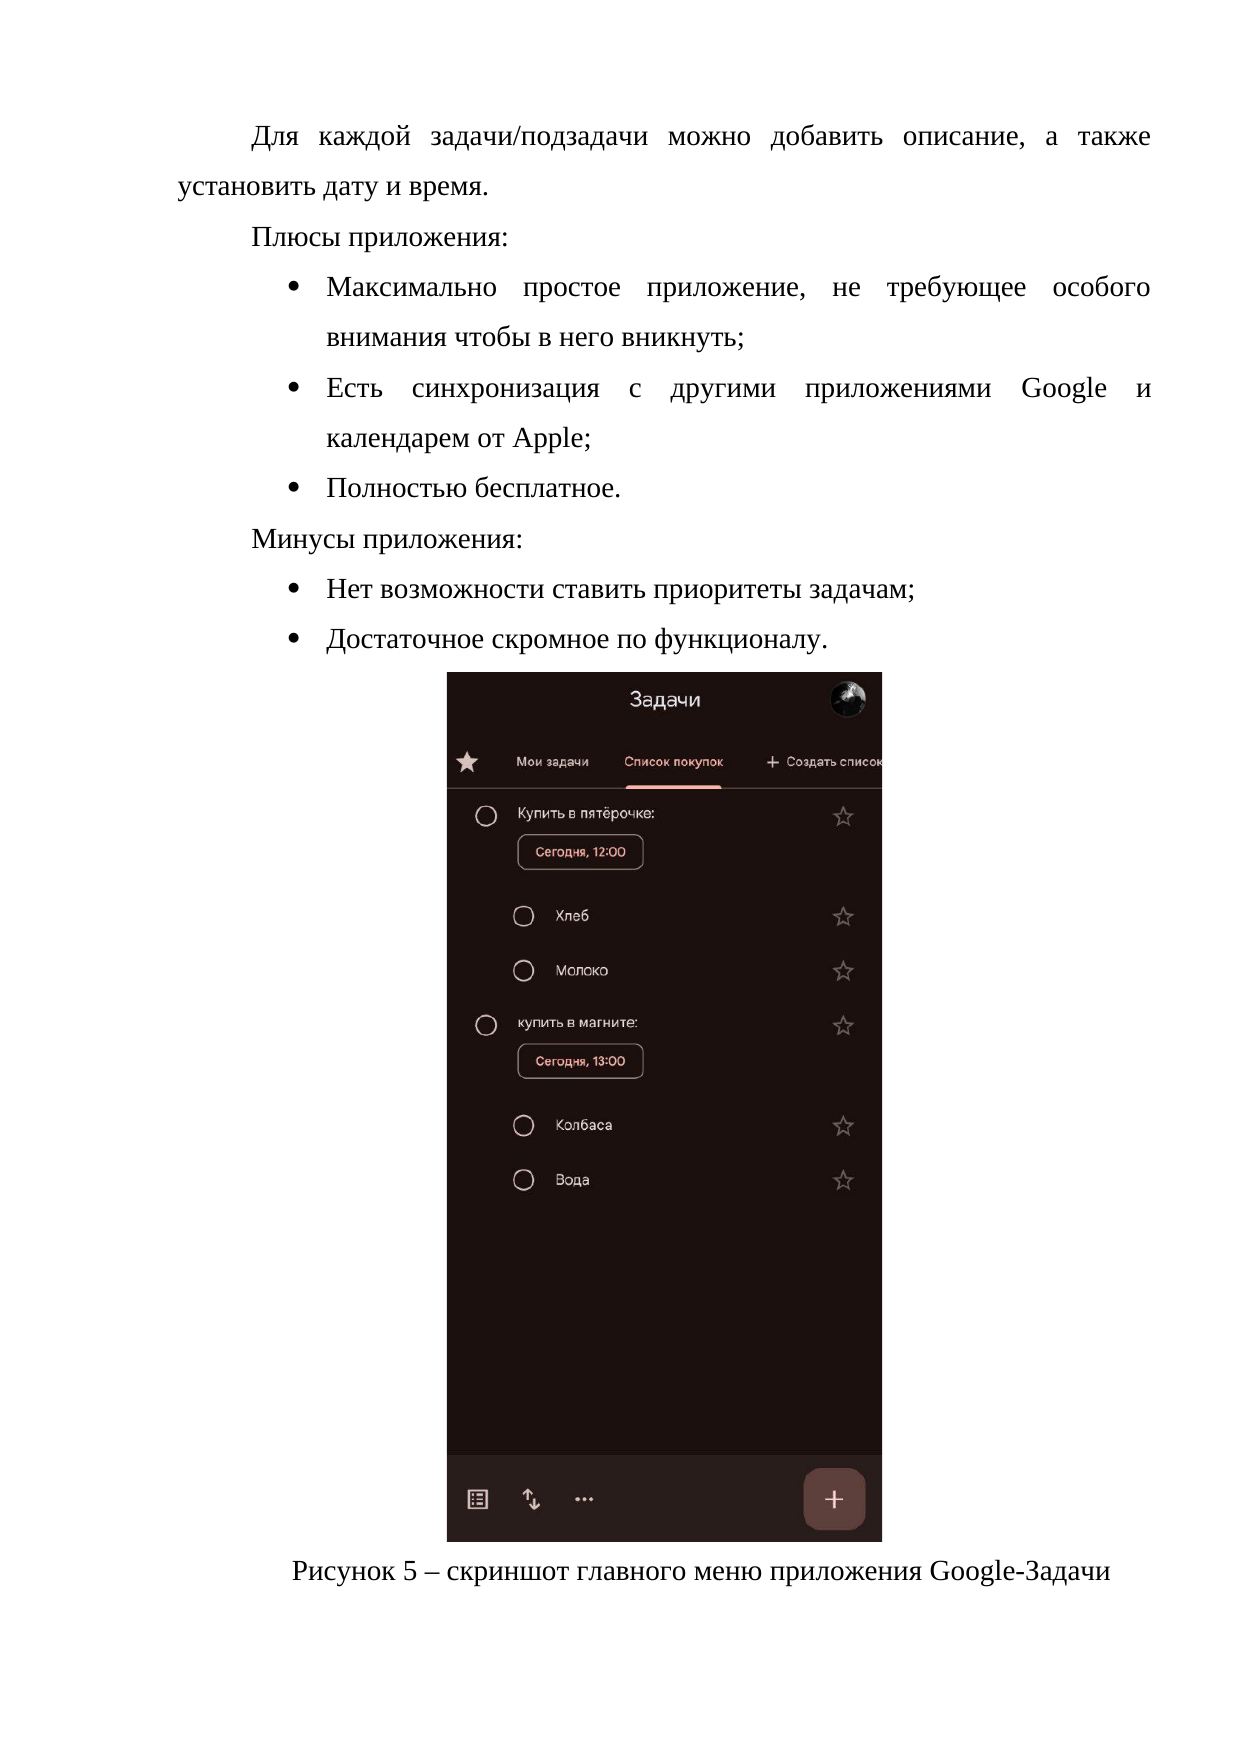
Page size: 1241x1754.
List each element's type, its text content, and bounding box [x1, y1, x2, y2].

list Максимально простое приложение, не требующее особого внимания чтобы в него вникнуть; [288, 269, 1152, 353]
list Рисунок 5 – скриншот главного меню приложения Google-Задачи [177, 1553, 1152, 1587]
picture [446, 672, 883, 1542]
list Для каждой задачи/подзадачи можно добавить описание, а также установить дату и время. [177, 118, 1152, 202]
list Полностью бесплатное. [288, 471, 1152, 504]
list Достаточное скромное по функционалу. [288, 622, 1152, 655]
list Плюсы приложения: [177, 219, 1152, 252]
list Минусы приложения: [177, 521, 1152, 554]
list Есть синхронизация с другими приложениями Google и календарем от Apple; [288, 370, 1152, 454]
list Нет возможности ставить приоритеты задачам; [288, 571, 1152, 605]
